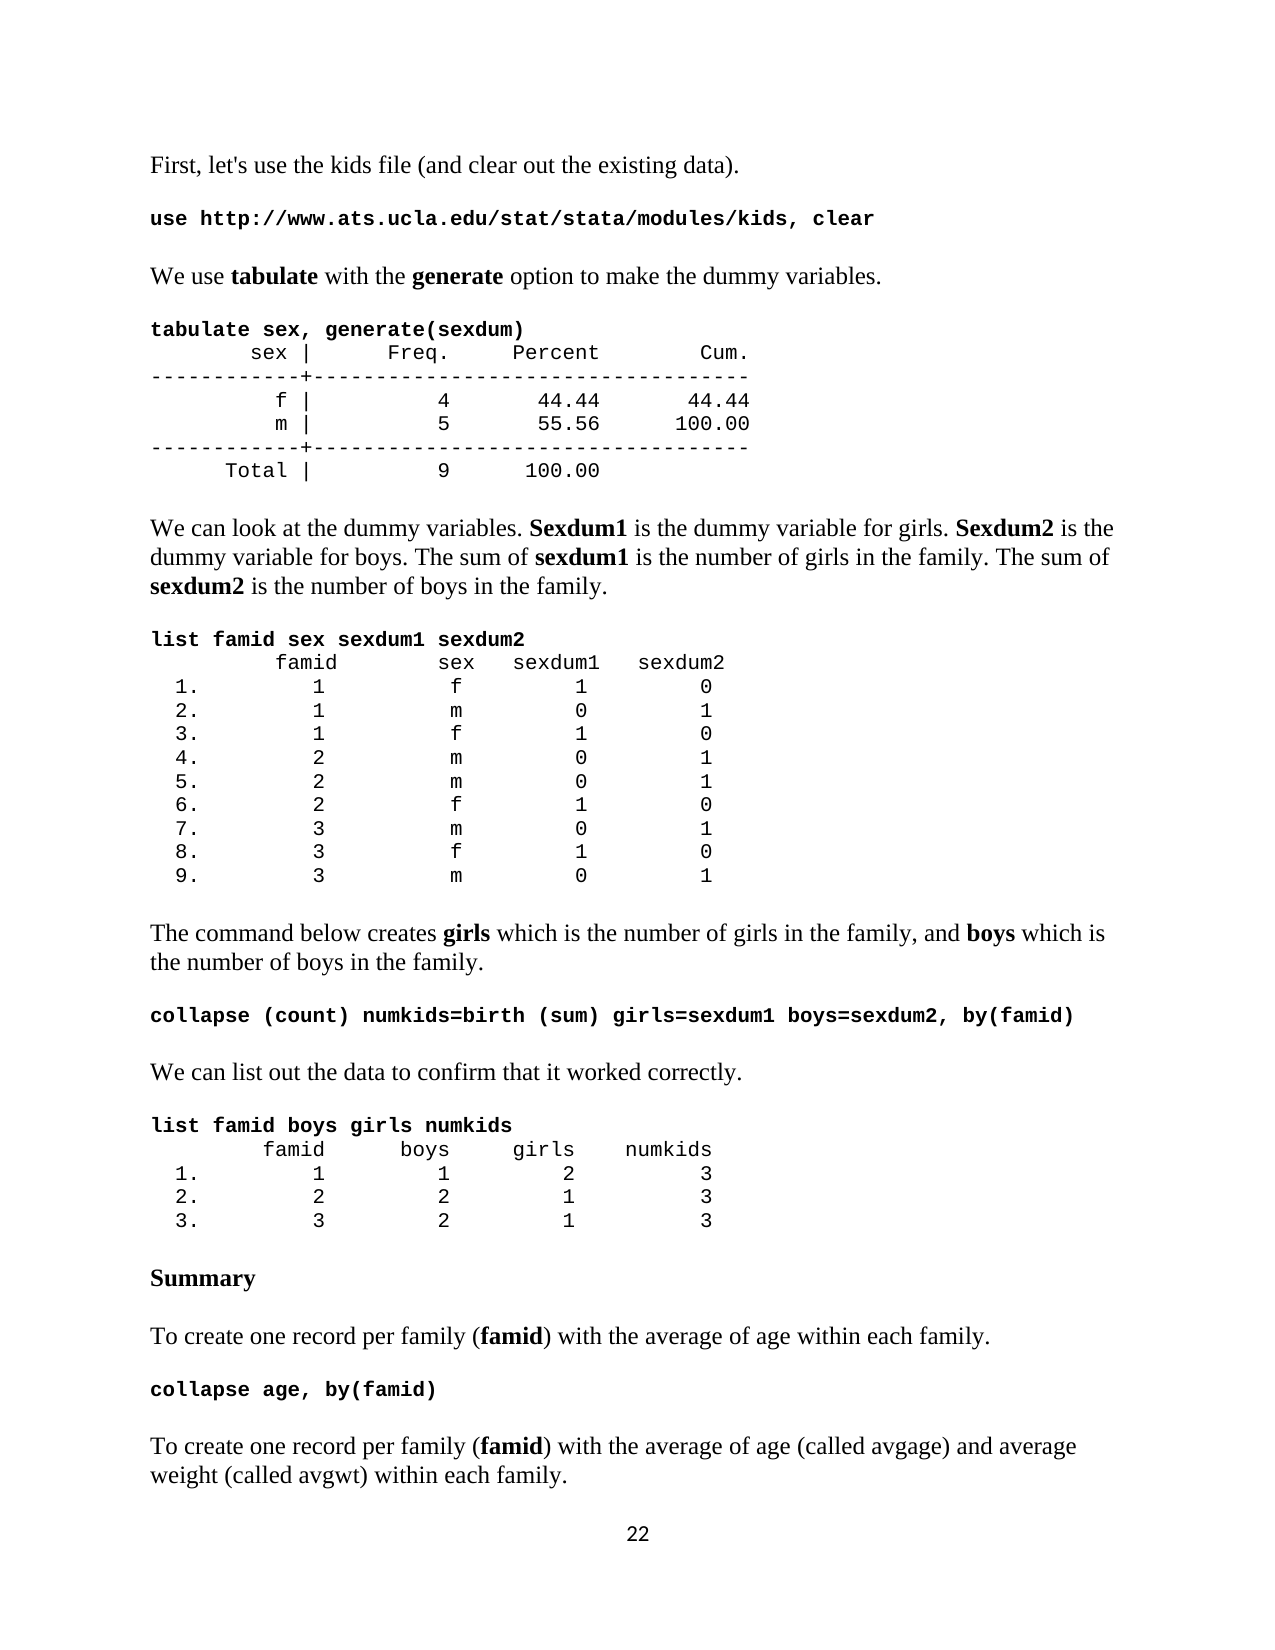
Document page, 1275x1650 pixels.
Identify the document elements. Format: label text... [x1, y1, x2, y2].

text The command below creates girls which is the number of girls in the family, and boys which is the number of boys in the family. [150, 918, 1125, 976]
text 4. 2 m 0 1 [150, 747, 1125, 771]
text sex | Freq. Percent Cum. [150, 342, 1125, 366]
text 5. 2 m 0 1 [150, 771, 1125, 794]
text 9. 3 m 0 1 [150, 865, 1125, 889]
text tabulate sex, generate(sexdum) [150, 319, 1125, 342]
text Total | 9 100.00 [150, 461, 1125, 484]
text ------------+----------------------------------- [150, 366, 1125, 389]
text famid sex sexdum1 sexdum2 [150, 652, 1125, 676]
text We can list out the data to confirm that it worked correctly. [150, 1057, 1125, 1086]
text m | 5 55.56 100.00 [150, 413, 1125, 437]
text use http://www.ats.ucla.edu/stat/stata/modules/kids, clear [150, 208, 1125, 232]
text We can look at the dummy variables. Sexdum1 is the dummy variable for girls. Sexdum2 is the dummy variable for boys. The sum of sexdum1 is the number of girls in the family. The sum of sexdum2 is the number of boys in the family. [150, 513, 1125, 599]
text First, let's use the kids file (and clear out the existing data). [150, 150, 1125, 179]
text 1. 1 1 2 3 [150, 1163, 1125, 1186]
text We use tabulate with the generate option to make the dummy variables. [150, 261, 1125, 289]
text To create one record per family (famid) with the average of age within each family. [150, 1321, 1125, 1349]
text 6. 2 f 1 0 [150, 794, 1125, 818]
text f | 4 44.44 44.44 [150, 389, 1125, 413]
text 7. 3 m 0 1 [150, 818, 1125, 842]
text list famid boys girls numkids [150, 1115, 1125, 1139]
text 3. 3 2 1 3 [150, 1210, 1125, 1234]
text 2. 2 2 1 3 [150, 1186, 1125, 1210]
text list famid sex sexdum1 sexdum2 [150, 629, 1125, 652]
text 1. 1 f 1 0 [150, 676, 1125, 700]
text 2. 1 m 0 1 [150, 700, 1125, 723]
text collapse (count) numkids=birth (sum) girls=sexdum1 boys=sexdum2, by(famid) [150, 1005, 1125, 1028]
text famid boys girls numkids [150, 1139, 1125, 1163]
text To create one record per family (famid) with the average of age (called avgage) and average weight (called avgwt) within each family. [150, 1431, 1125, 1489]
text Summary [150, 1263, 1125, 1292]
text 3. 1 f 1 0 [150, 723, 1125, 747]
text 8. 3 f 1 0 [150, 842, 1125, 865]
text collapse age, by(famid) [150, 1379, 1125, 1402]
text ------------+----------------------------------- [150, 437, 1125, 461]
